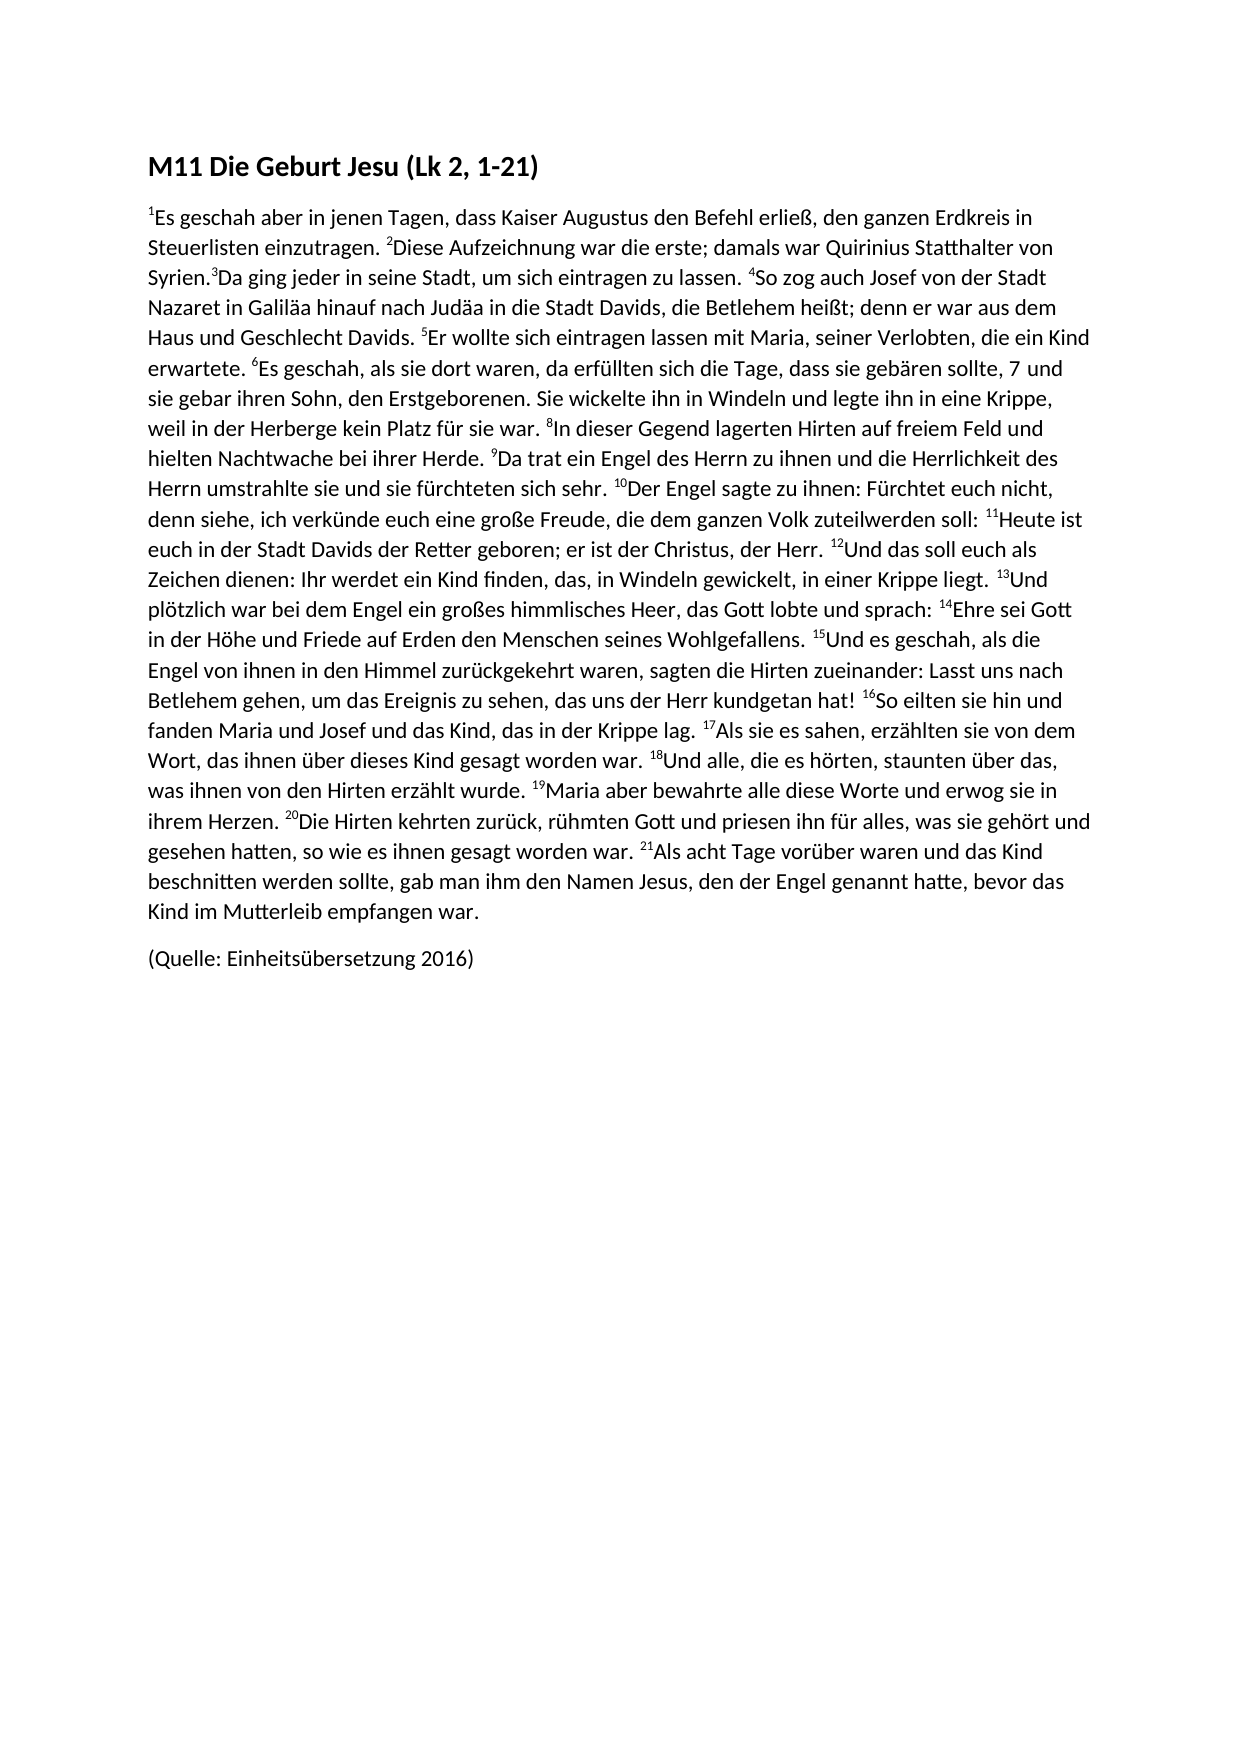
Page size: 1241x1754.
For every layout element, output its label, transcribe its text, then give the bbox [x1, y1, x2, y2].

text M11 Die Geburt Jesu (Lk 2, 1-21) [148, 148, 1093, 183]
text 1Es geschah aber in jenen Tagen, dass Kaiser Augustus den Befehl erließ, den ganzen Erdkreis in Steuerlisten einzutragen. 2Diese Aufzeichnung war die erste; damals war Quirinius Statthalter von Syrien.3Da ging jeder in seine Stadt, um sich eintragen zu lassen. 4So zog auch Josef von der Stadt Nazaret in Galiläa hinauf nach Judäa in die Stadt Davids, die Betlehem heißt; denn er war aus dem Haus und Geschlecht Davids. 5Er wollte sich eintragen lassen mit Maria, seiner Verlobten, die ein Kind erwartete. 6Es geschah, als sie dort waren, da erfüllten sich die Tage, dass sie gebären sollte, 7 und sie gebar ihren Sohn, den Erstgeborenen. Sie wickelte ihn in Windeln und legte ihn in eine Krippe, weil in der Herberge kein Platz für sie war. 8In dieser Gegend lagerten Hirten auf freiem Feld und hielten Nachtwache bei ihrer Herde. 9Da trat ein Engel des Herrn zu ihnen und die Herrlichkeit des Herrn umstrahlte sie und sie fürchteten sich sehr. 10Der Engel sagte zu ihnen: Fürchtet euch nicht, denn siehe, ich verkünde euch eine große Freude, die dem ganzen Volk zuteilwerden soll: 11Heute ist euch in der Stadt Davids der Retter geboren; er ist der Christus, der Herr. 12Und das soll euch als Zeichen dienen: Ihr werdet ein Kind finden, das, in Windeln gewickelt, in einer Krippe liegt. 13Und plötzlich war bei dem Engel ein großes himmlisches Heer, das Gott lobte und sprach: 14Ehre sei Gott in der Höhe und Friede auf Erden den Menschen seines Wohlgefallens. 15Und es geschah, als die Engel von ihnen in den Himmel zurückgekehrt waren, sagten die Hirten zueinander: Lasst uns nach Betlehem gehen, um das Ereignis zu sehen, das uns der Herr kundgetan hat! 16So eilten sie hin und fanden Maria und Josef und das Kind, das in der Krippe lag. 17Als sie es sahen, erzählten sie von dem Wort, das ihnen über dieses Kind gesagt worden war. 18Und alle, die es hörten, staunten über das, was ihnen von den Hirten erzählt wurde. 19Maria aber bewahrte alle diese Worte und erwog sie in ihrem Herzen. 20Die Hirten kehrten zurück, rühmten Gott und priesen ihn für alles, was sie gehört und gesehen hatten, so wie es ihnen gesagt worden war. 21Als acht Tage vorüber waren und das Kind beschnitten werden sollte, gab man ihm den Namen Jesus, den der Engel genannt hatte, bevor das Kind im Mutterleib empfangen war. [148, 203, 1093, 926]
text (Quelle: Einheitsübersetzung 2016) [148, 944, 1093, 972]
